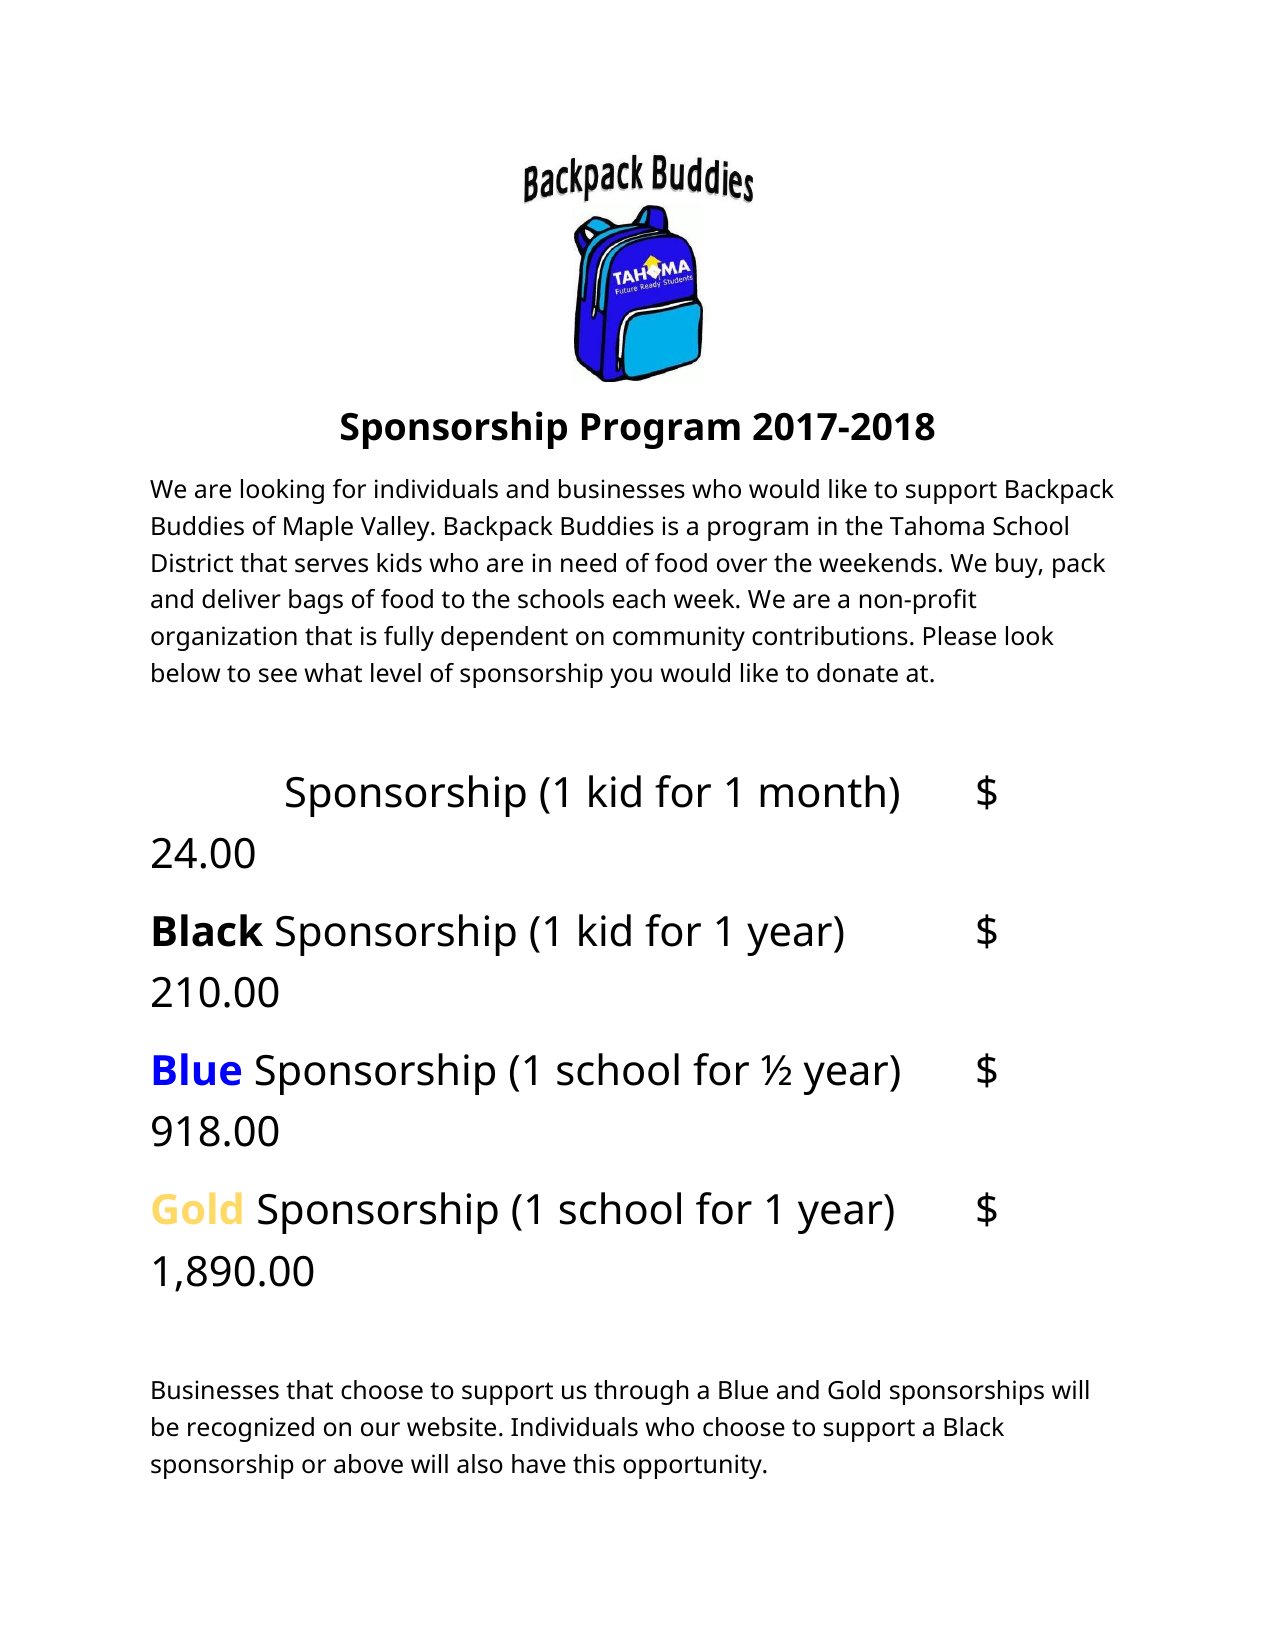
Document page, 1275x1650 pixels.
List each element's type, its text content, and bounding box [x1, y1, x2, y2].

text White Sponsorship (1 kid for 1 month) $ 24.00 [150, 763, 1125, 881]
text Gold Sponsorship (1 school for 1 year) $ 1,890.00 [150, 1180, 1125, 1298]
text Sponsorship Program 2017-2018 [150, 400, 1125, 451]
text Businesses that choose to support us through a Blue and Gold sponsorships will be recognized on our website. Individuals who choose to support a Black sponsorship or above will also have this opportunity. [150, 1373, 1125, 1480]
text Blue Sponsorship (1 school for ½ year) $ 918.00 [150, 1041, 1125, 1159]
picture [521, 150, 754, 382]
text Black Sponsorship (1 kid for 1 year) $ 210.00 [150, 902, 1125, 1020]
text We are looking for individuals and businesses who would like to support Backpack Buddies of Maple Valley. Backpack Buddies is a program in the Tahoma School District that serves kids who are in need of food over the weekends. We buy, pack and deliver bags of food to the schools each week. We are a non-profit organization that is fully dependent on community contributions. Please look below to see what level of sponsorship you would like to donate at. [150, 472, 1125, 690]
